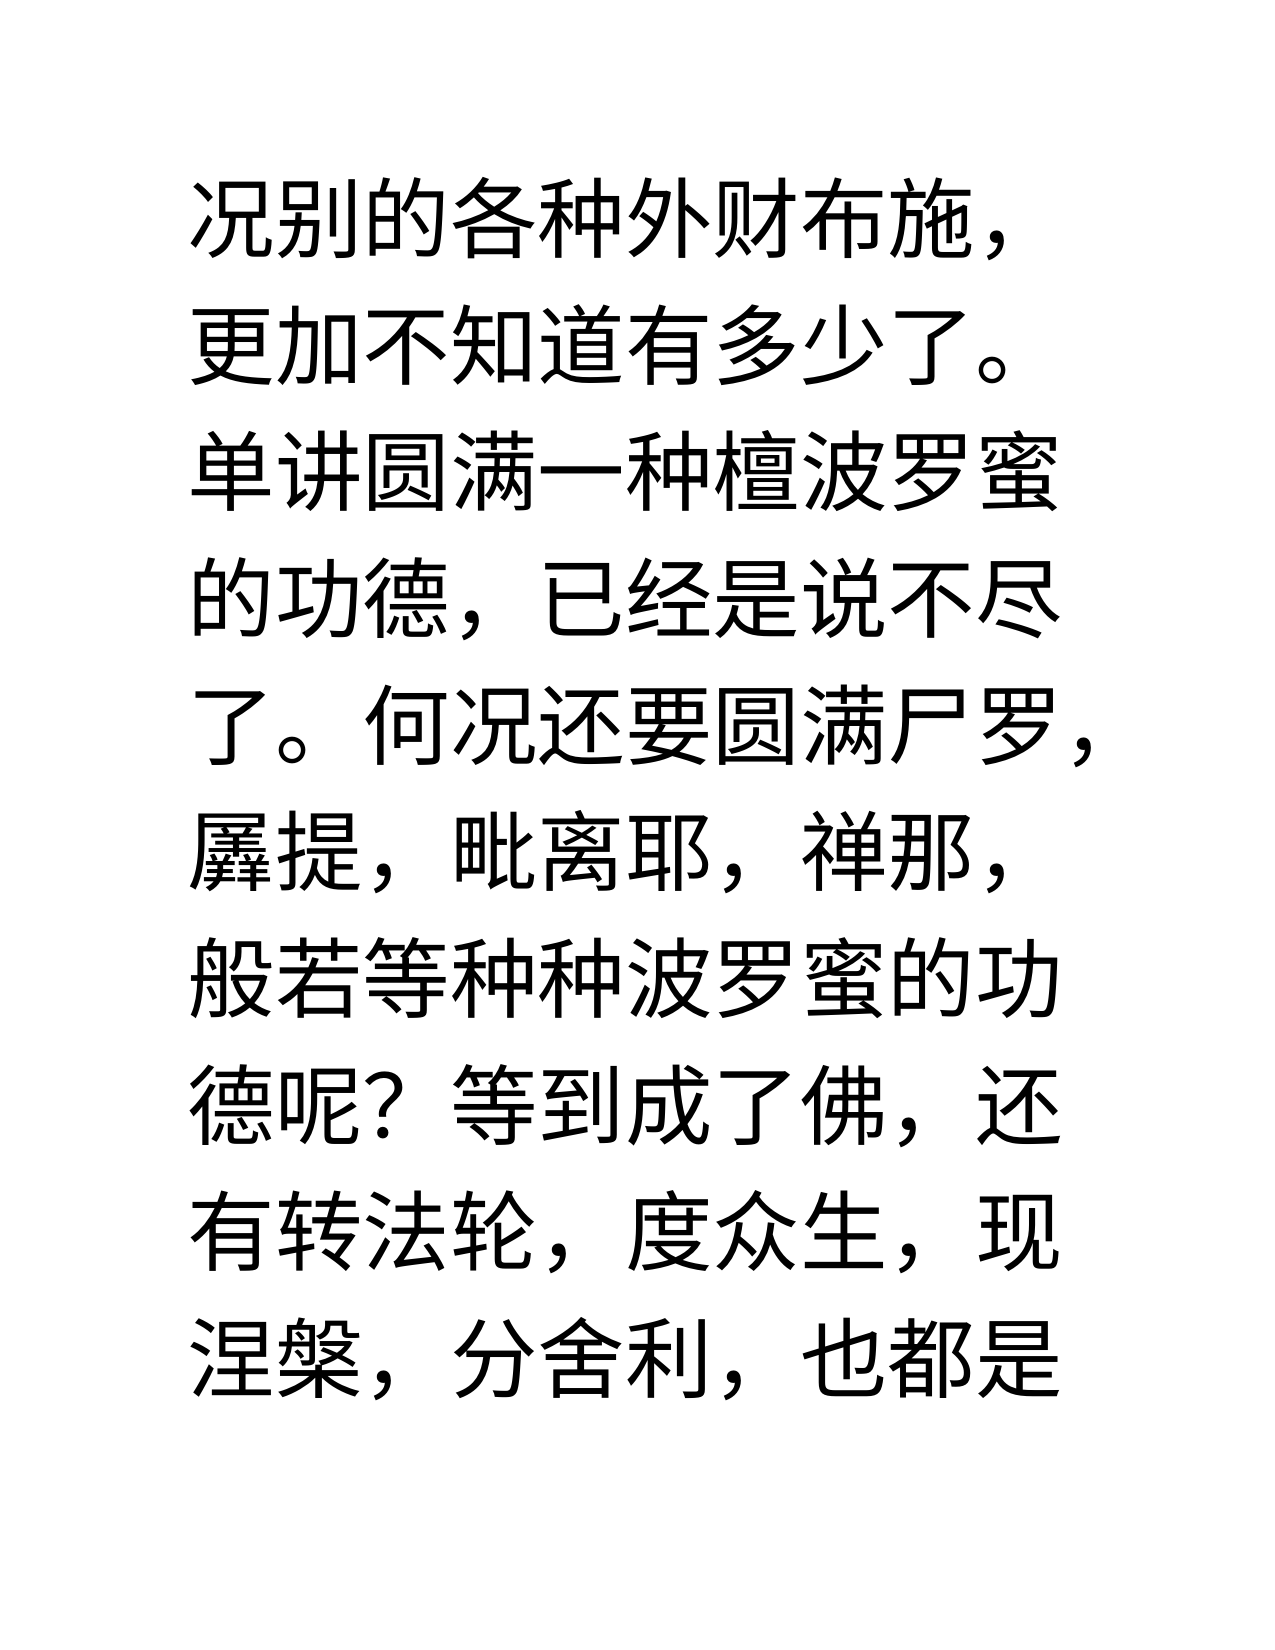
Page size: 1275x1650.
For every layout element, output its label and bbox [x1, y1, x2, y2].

text [187, 150, 1087, 1417]
